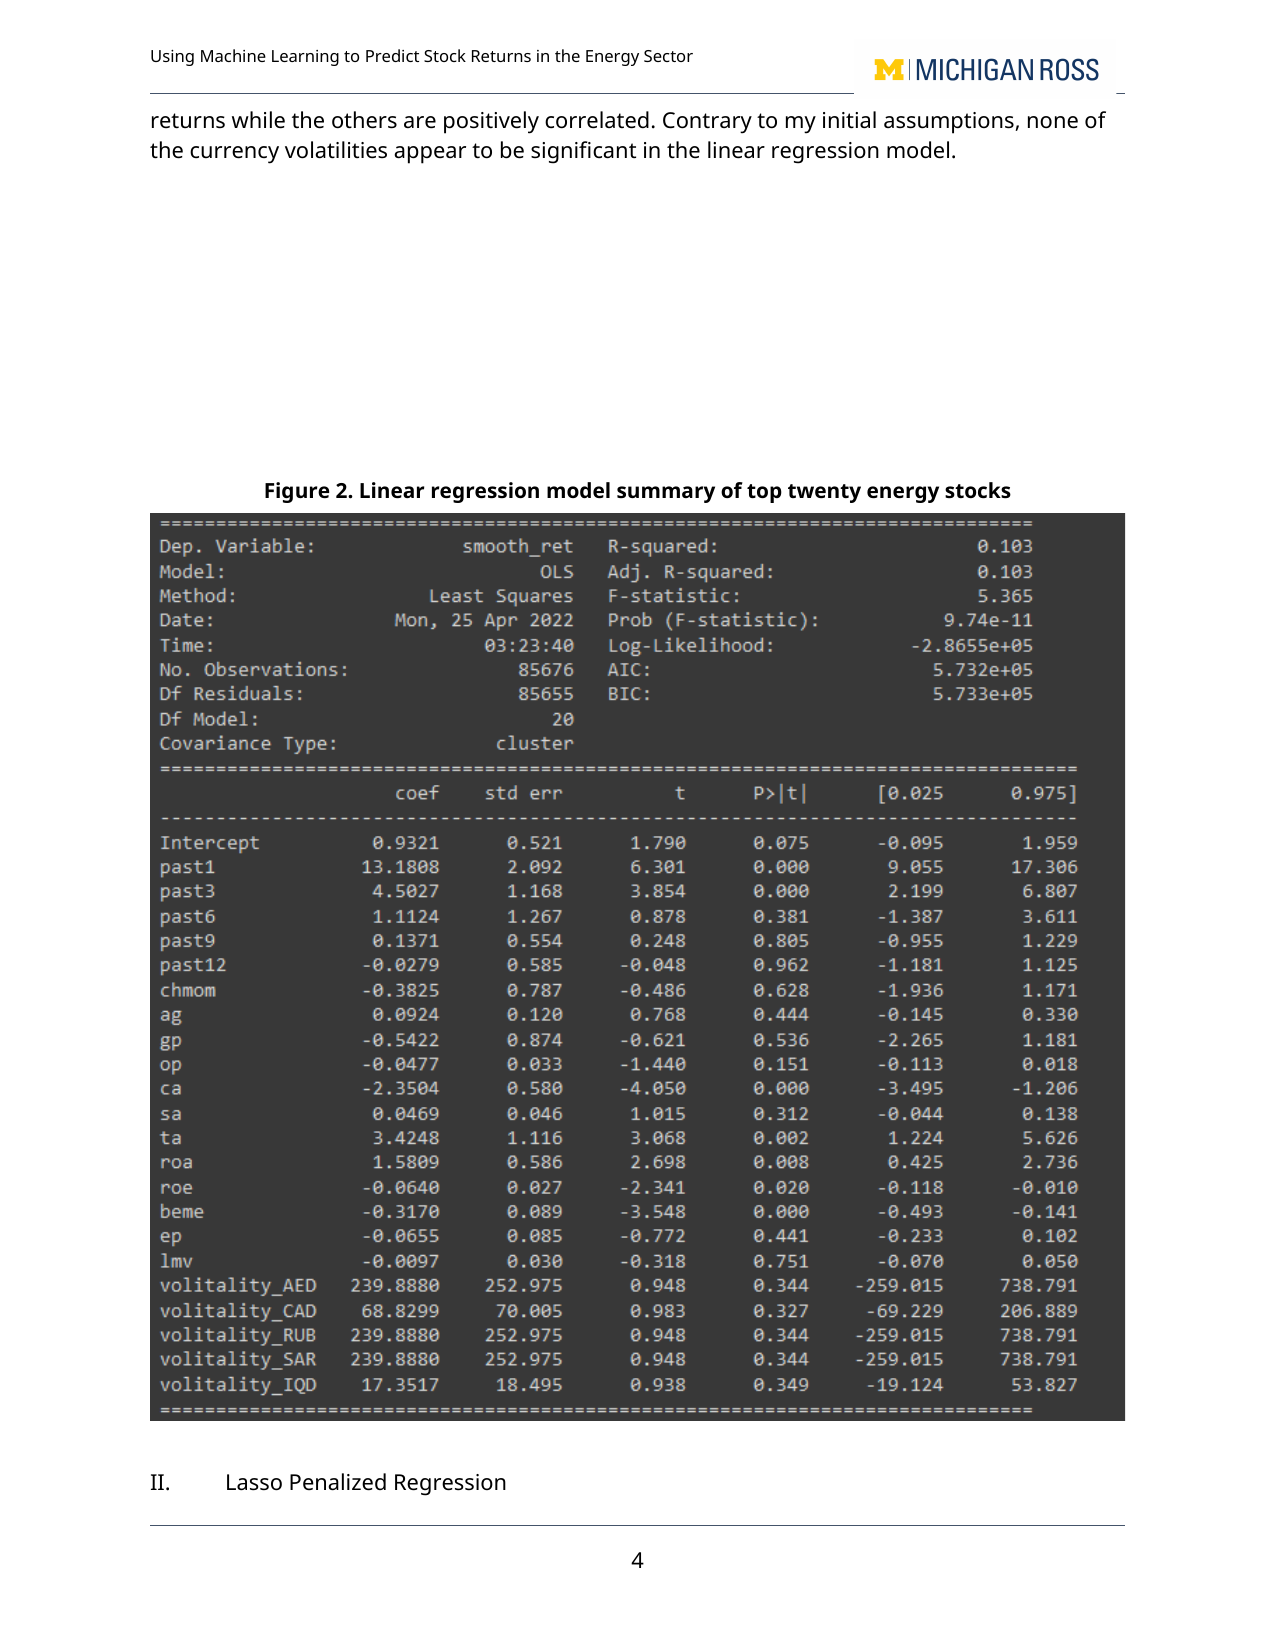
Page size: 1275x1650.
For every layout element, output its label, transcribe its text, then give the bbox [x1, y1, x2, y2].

picture [854, 39, 1117, 99]
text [150, 105, 1125, 164]
text Figure 2. Linear regression model summary of top twenty energy stocks [150, 477, 1125, 505]
picture [150, 513, 1125, 1421]
text II. Lasso Penalized Regression [150, 1467, 1125, 1497]
